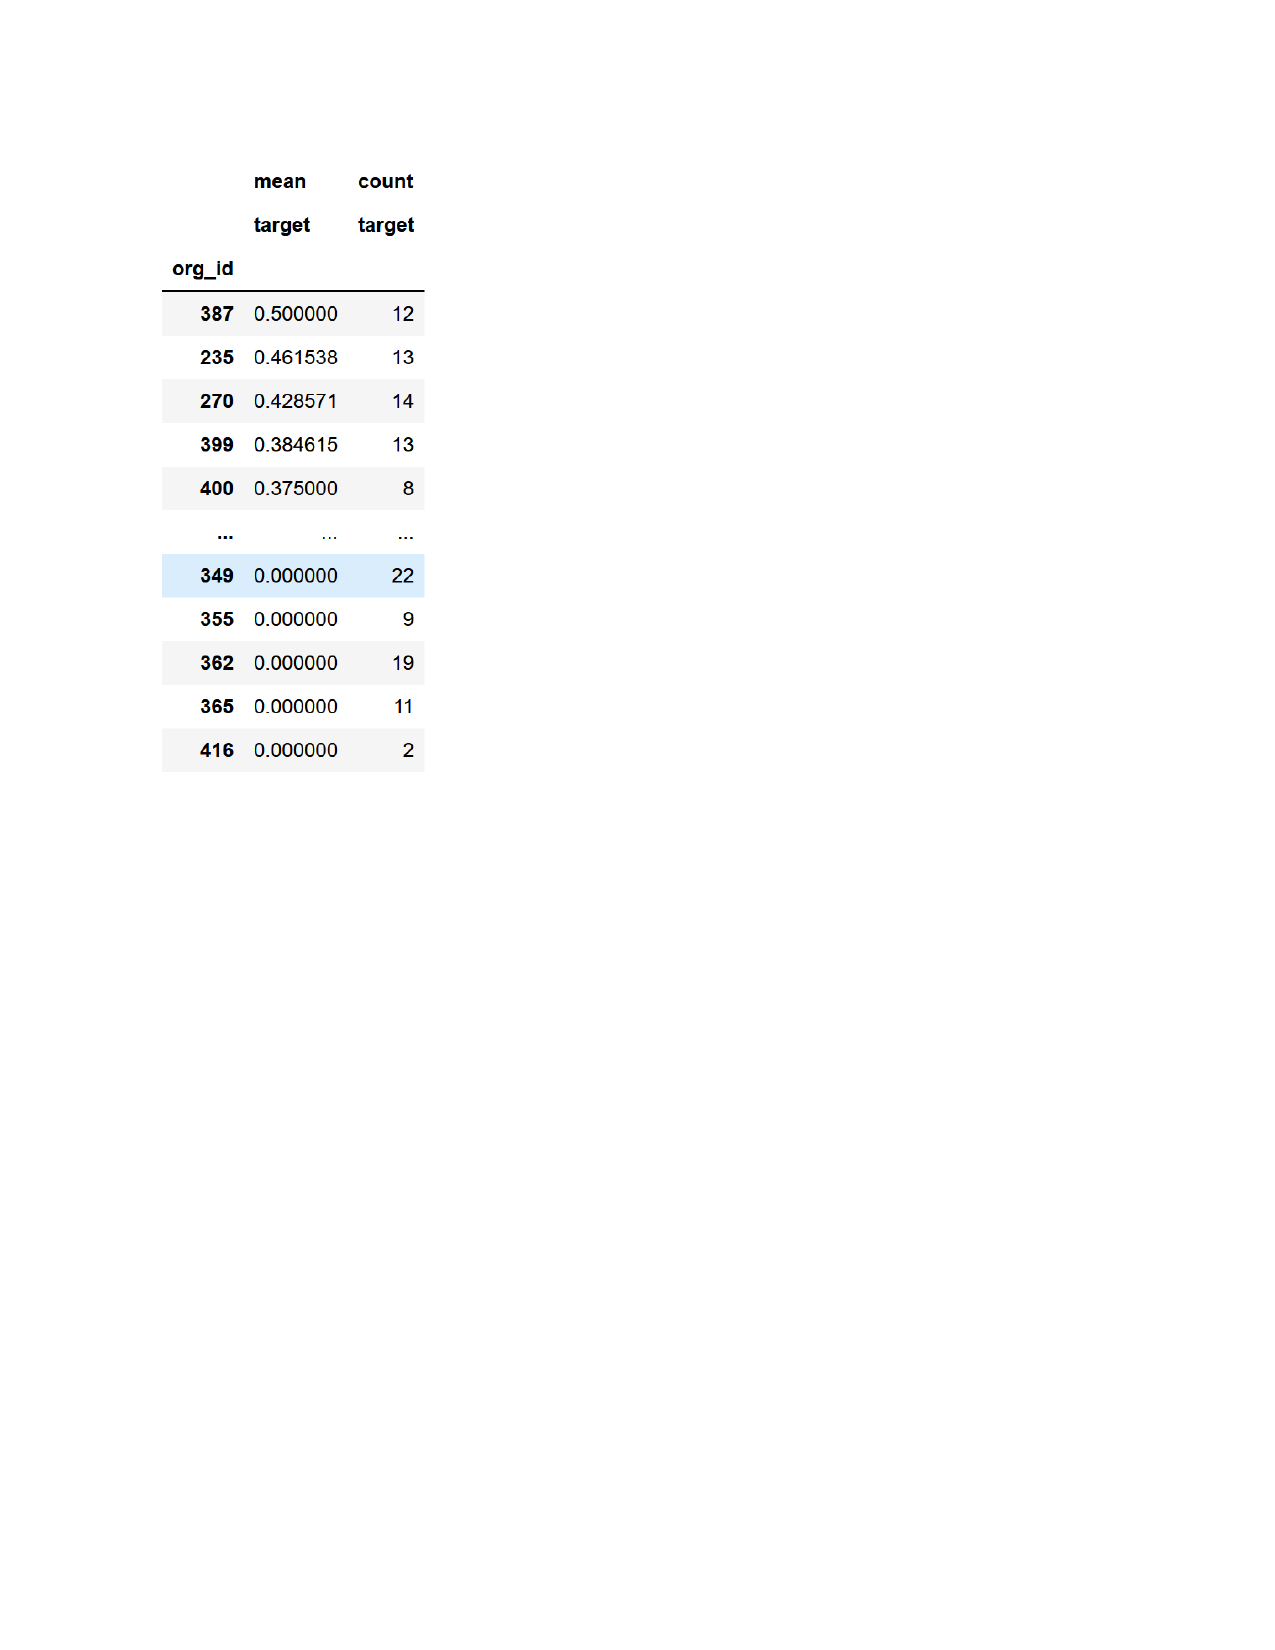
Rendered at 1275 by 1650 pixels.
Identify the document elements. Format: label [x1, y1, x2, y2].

picture [150, 150, 439, 791]
